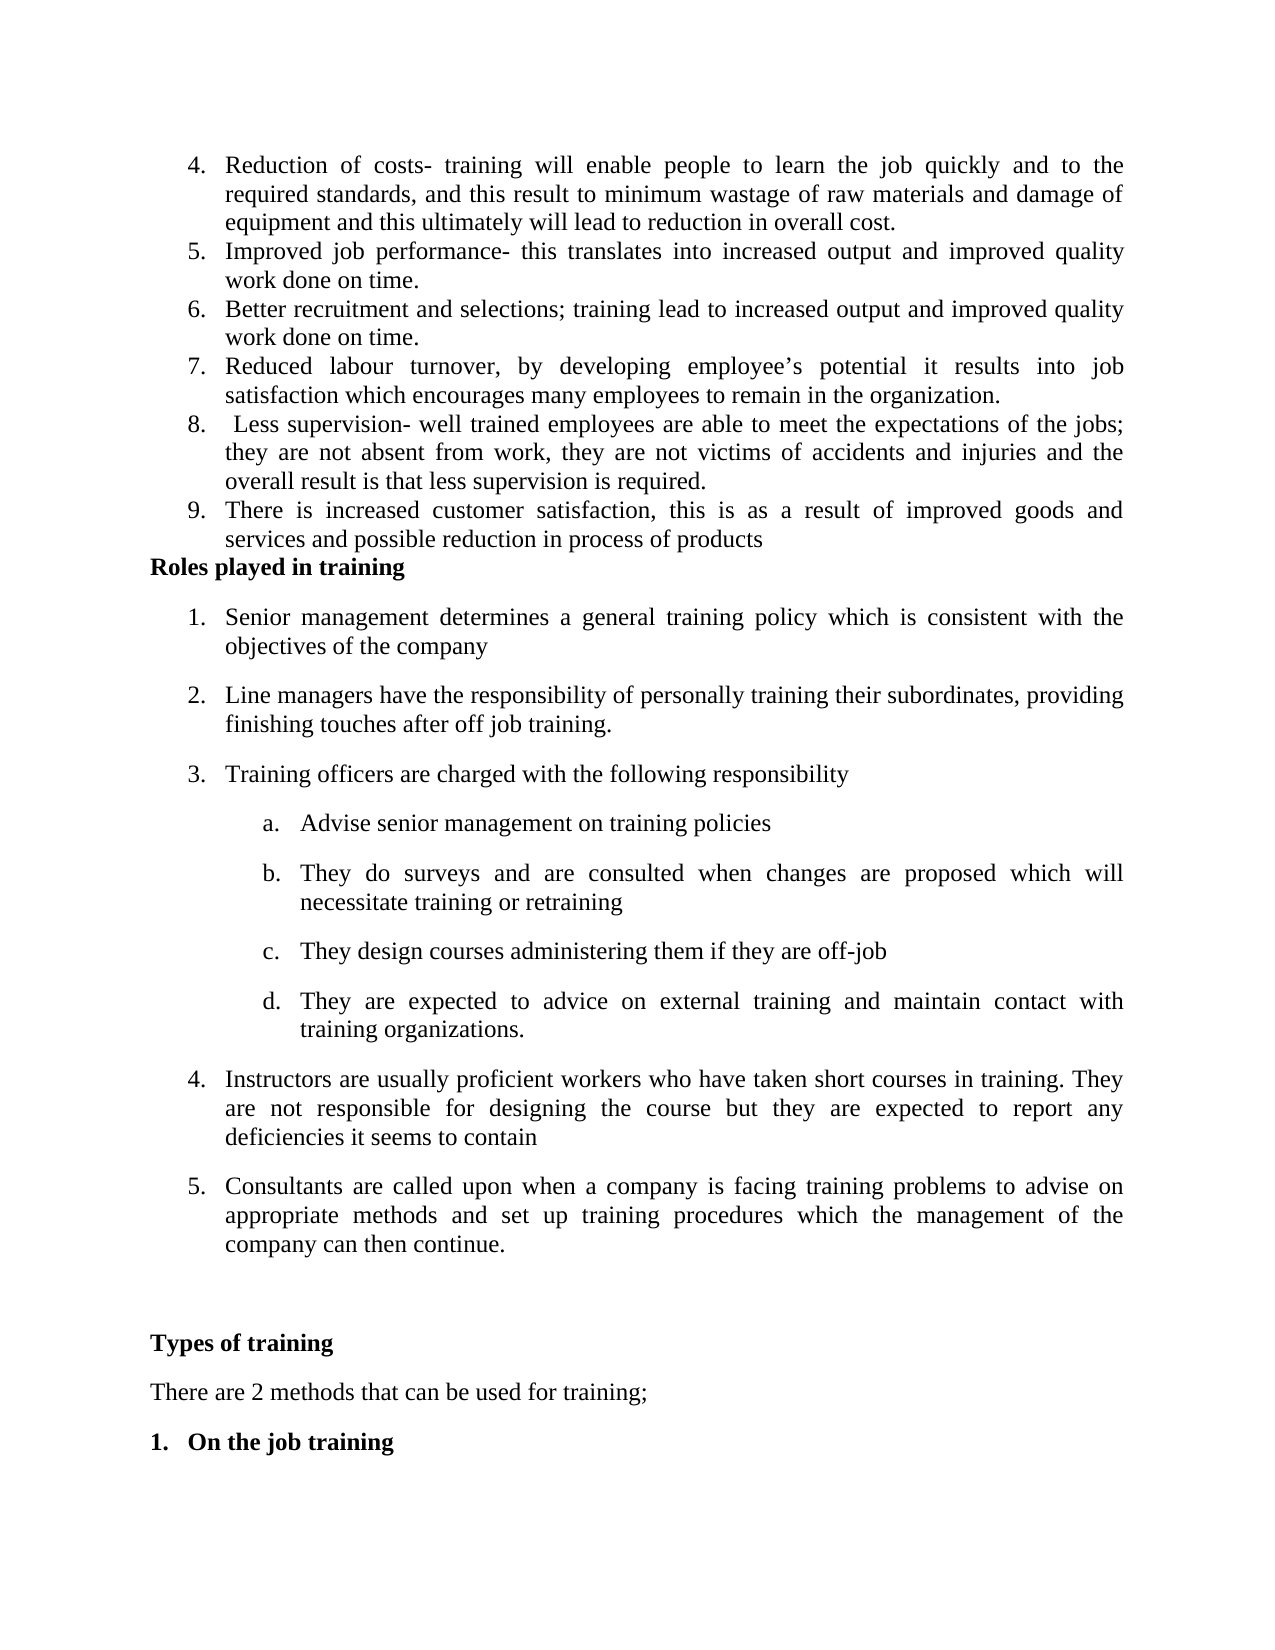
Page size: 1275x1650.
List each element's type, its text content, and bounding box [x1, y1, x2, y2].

list Instructors are usually proficient workers who have taken short courses in training. They are not responsible for designing the course but they are expected to report any deficiencies it seems to contain [187, 1064, 1125, 1150]
list Consultants are called upon when a company is facing training problems to advise on appropriate methods and set up training procedures which the management of the company can then continue. [187, 1171, 1125, 1257]
list Training officers are charged with the following responsibility [187, 759, 1125, 787]
list They are expected to advice on external training and maintain contact with training organizations. [262, 986, 1125, 1043]
text There are 2 methods that can be used for training; [150, 1377, 1125, 1406]
list Improved job performance- this translates into increased output and improved quality work done on time. [187, 236, 1125, 294]
list Line managers have the responsibility of personally training their subordinates, providing finishing touches after off job training. [187, 680, 1125, 738]
list There is increased customer satisfaction, this is as a result of improved goods and services and possible reduction in process of products [187, 495, 1125, 552]
list Better recruitment and selections; training lead to increased output and improved quality work done on time. [187, 294, 1125, 351]
list Reduction of costs- training will enable people to learn the job quickly and to the required standards, and this result to minimum wastage of raw materials and damage of equipment and this ultimately will lead to reduction in overall cost. [187, 150, 1125, 236]
list They design courses administering them if they are off-job [262, 936, 1125, 965]
list Advise senior management on training policies [262, 808, 1125, 837]
list On the job training [150, 1427, 1125, 1456]
list Senior management determines a general training policy which is consistent with the objectives of the company [187, 602, 1125, 659]
list Less supervision- well trained employees are able to meet the expectations of the jobs; they are not absent from work, they are not victims of accidents and injuries and the overall result is that less supervision is required. [187, 409, 1125, 495]
list Reduced labour turnover, by developing employee’s potential it results into job satisfaction which encourages many employees to remain in the organization. [187, 351, 1125, 409]
text Types of training [150, 1328, 1125, 1357]
list They do surveys and are consulted when changes are proposed which will necessitate training or retraining [262, 858, 1125, 915]
text Roles played in training [150, 552, 1125, 581]
